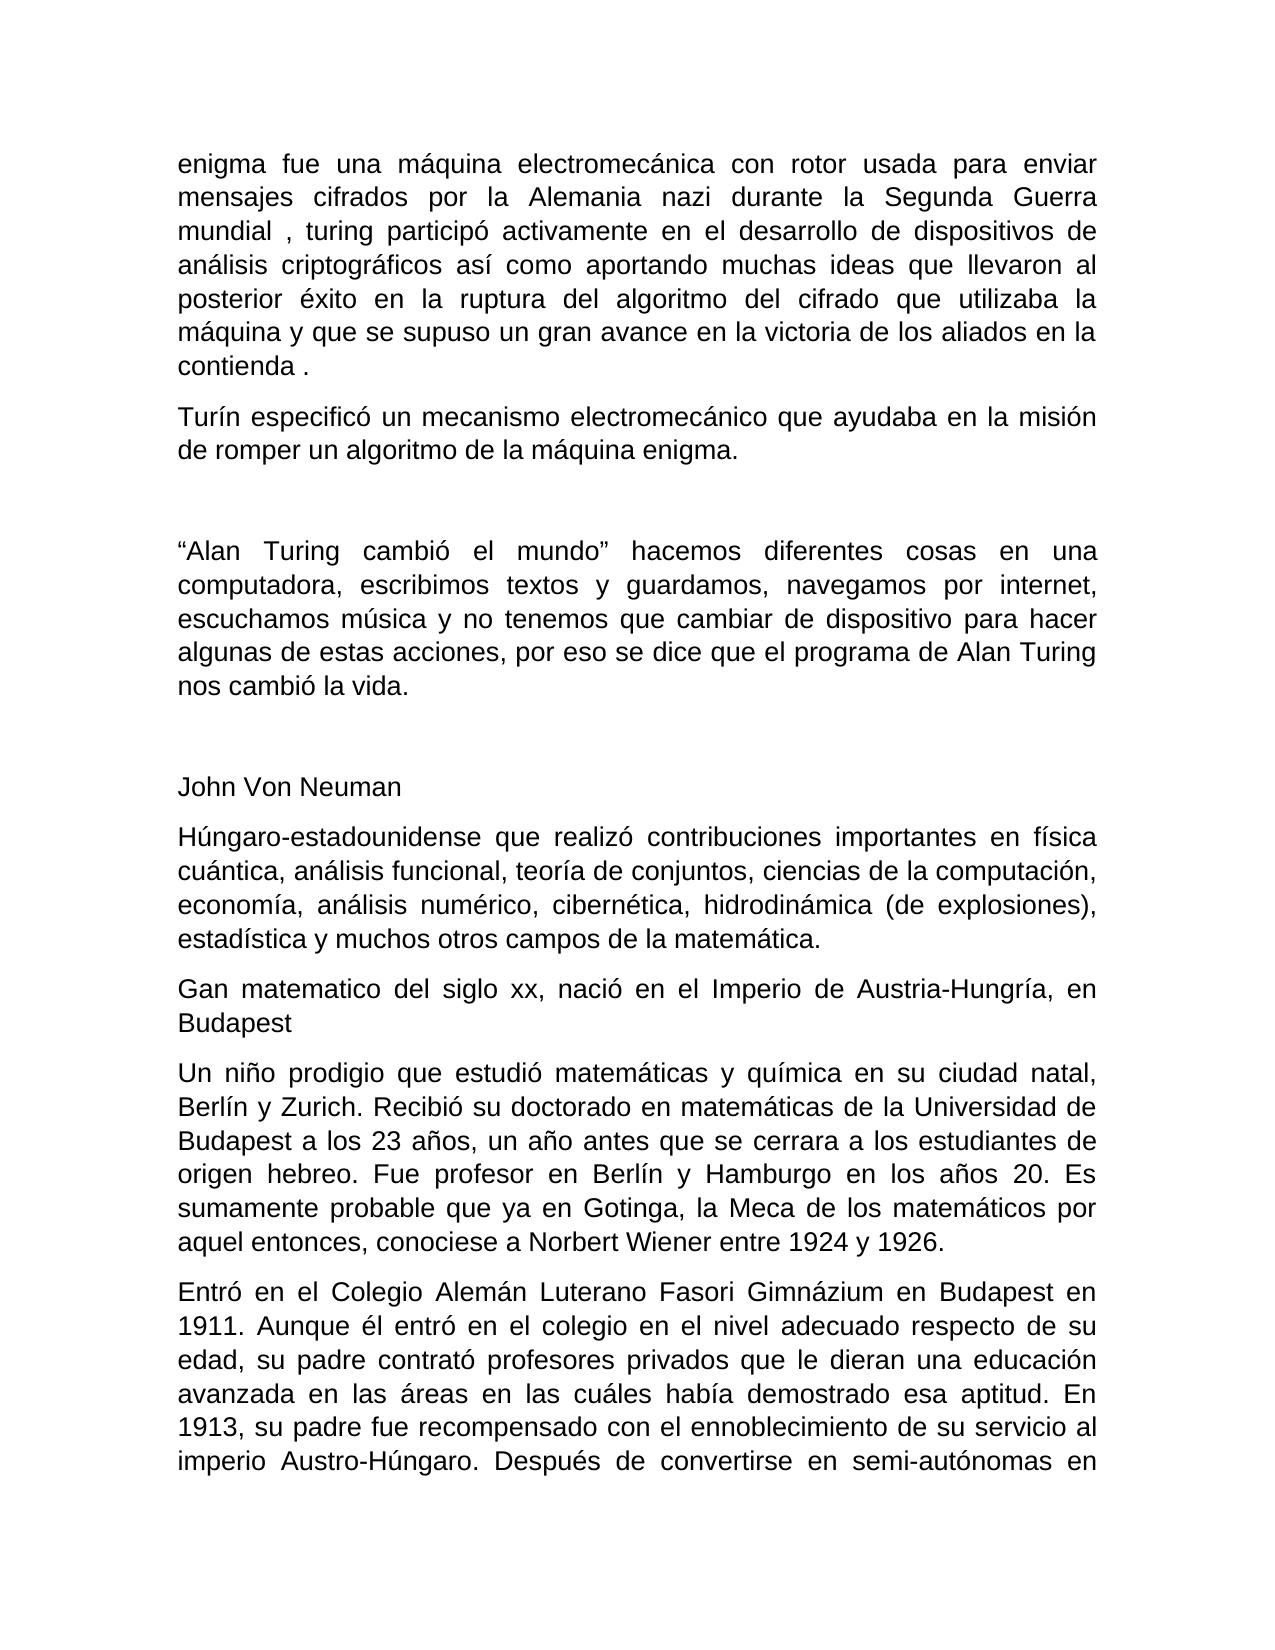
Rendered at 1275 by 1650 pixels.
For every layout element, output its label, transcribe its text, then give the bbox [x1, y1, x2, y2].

text enigma fue una máquina electromecánica con rotor usada para enviar mensajes cifrados por la Alemania nazi durante la Segunda Guerra mundial , turing participó activamente en el desarrollo de dispositivos de análisis criptográficos así como aportando muchas ideas que llevaron al posterior éxito en la ruptura del algoritmo del cifrado que utilizaba la máquina y que se supuso un gran avance en la victoria de los aliados en la contienda . [177, 148, 1098, 381]
text “Alan Turing cambió el mundo” hacemos diferentes cosas en una computadora, escribimos textos y guardamos, navegamos por internet, escuchamos música y no tenemos que cambiar de dispositivo para hacer algunas de estas acciones, por eso se dice que el programa de Alan Turing nos cambió la vida. [177, 535, 1098, 701]
text Un niño prodigio que estudió matemáticas y química en su ciudad natal, Berlín y Zurich. Recibió su doctorado en matemáticas de la Universidad de Budapest a los 23 años, un año antes que se cerrara a los estudiantes de origen hebreo. Fue profesor en Berlín y Hamburgo en los años 20. Es sumamente probable que ya en Gotinga, la Meca de los matemáticos por aquel entonces, conociese a Norbert Wiener entre 1924 y 1926. [177, 1057, 1098, 1257]
text Turín especificó un mecanismo electromecánico que ayudaba en la misión de romper un algoritmo de la máquina enigma. [177, 401, 1098, 466]
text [177, 1276, 1098, 1476]
text John Von Neuman [177, 771, 1098, 802]
text Gan matematico del siglo xx, nació en el Imperio de Austria-Hungría, en Budapest [177, 973, 1098, 1038]
text Húngaro-estadounidense que realizó contribuciones importantes en física cuántica, análisis funcional, teoría de conjuntos, ciencias de la computación, economía, análisis numérico, cibernética, hidrodinámica (de explosiones), estadística y muchos otros campos de la matemática. [177, 821, 1098, 954]
